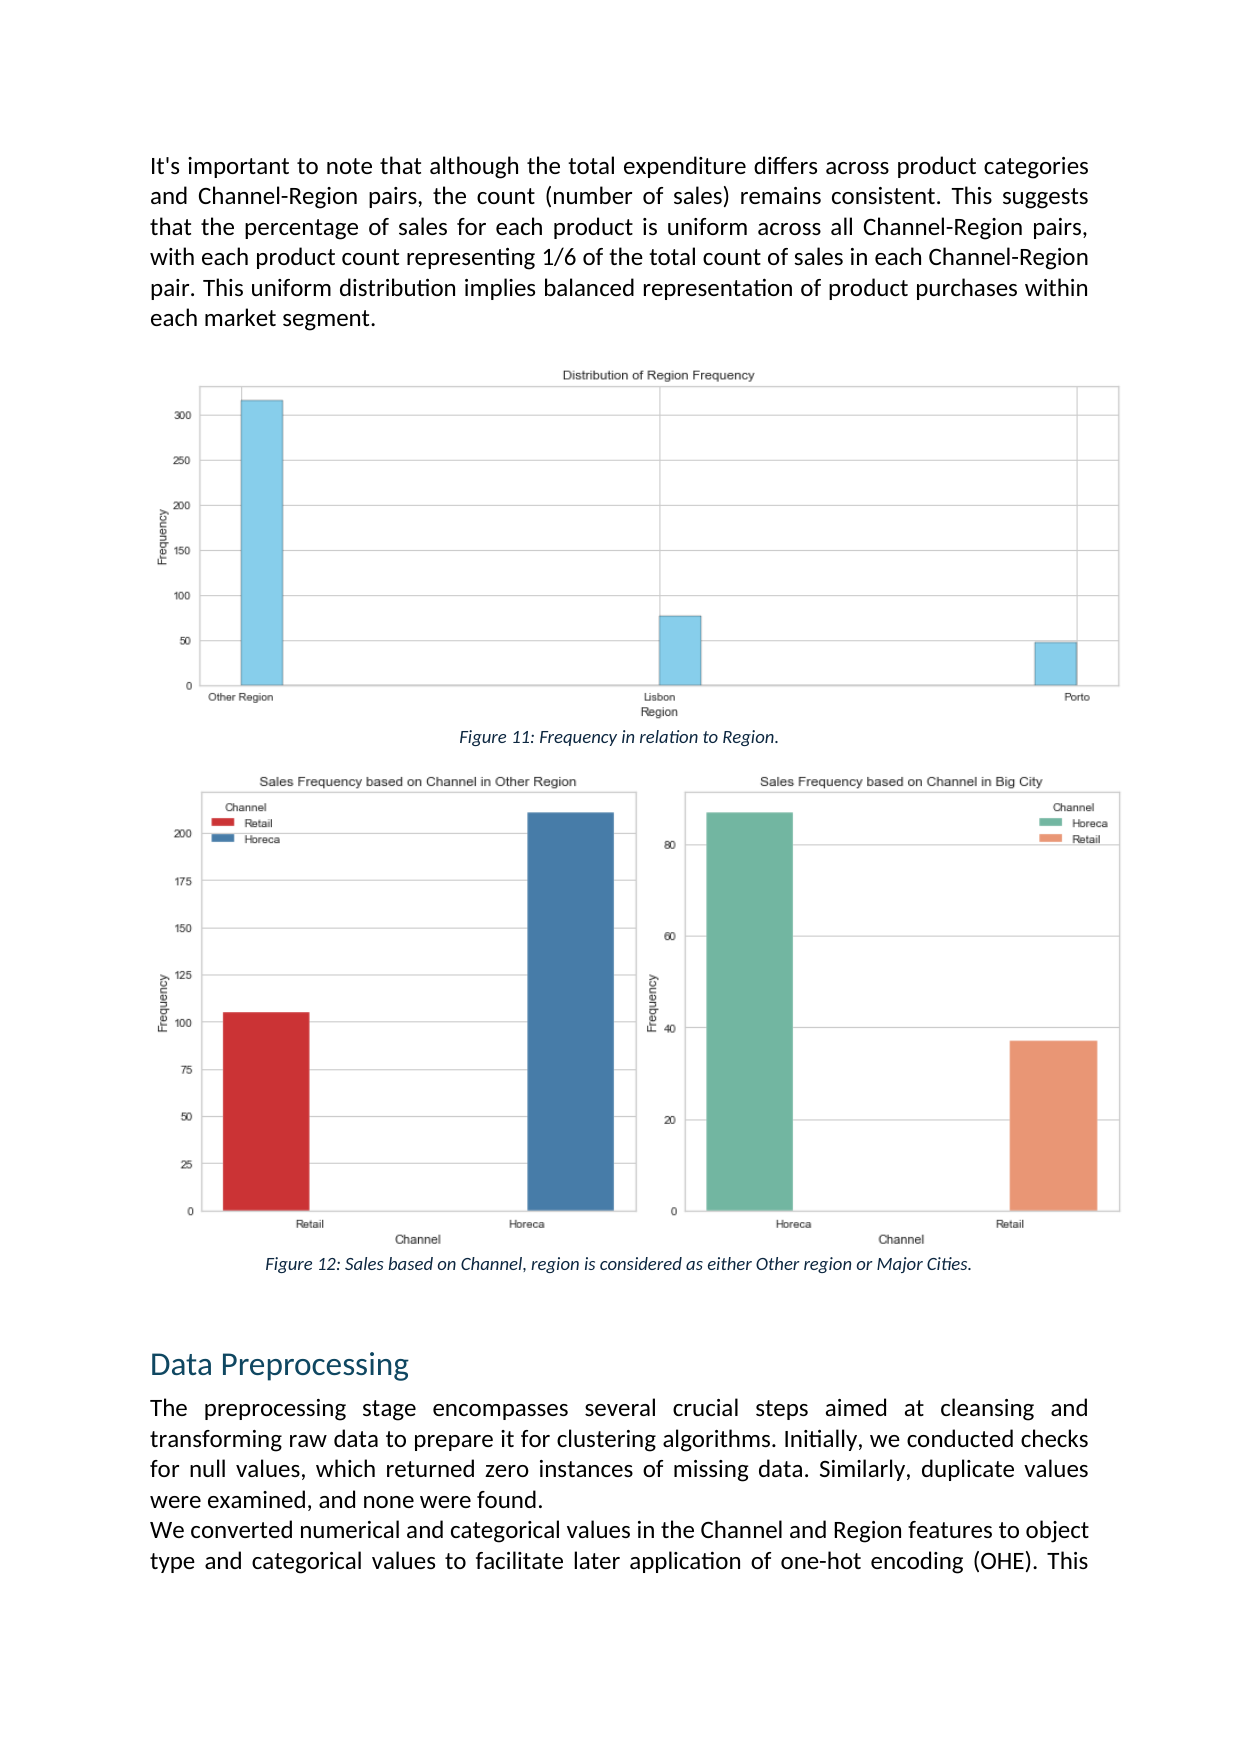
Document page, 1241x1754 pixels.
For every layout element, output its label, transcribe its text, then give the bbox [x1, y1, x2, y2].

subtitle Data Preprocessing [150, 1343, 1090, 1384]
picture [150, 363, 1125, 726]
text It's important to note that although the total expenditure differs across product categories and Channel-Region pairs, the count (number of sales) remains consistent. This suggests that the percentage of sales for each product is uniform across all Channel-Region pairs, with each product count representing 1/6 of the total count of sales in each Channel-Region pair. This uniform distribution implies balanced representation of product purchases within each market segment. [150, 150, 1090, 333]
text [150, 1514, 1090, 1575]
picture [150, 769, 1125, 1253]
text Figure 12: Sales based on Channel, region is considered as either Other region or Major Cities. [150, 1253, 1090, 1275]
text Figure 11: Frequency in relation to Region. [150, 726, 1090, 748]
text The preprocessing stage encompasses several crucial steps aimed at cleansing and transforming raw data to prepare it for clustering algorithms. Initially, we conducted checks for null values, which returned zero instances of missing data. Similarly, duplicate values were examined, and none were found. [150, 1392, 1090, 1514]
